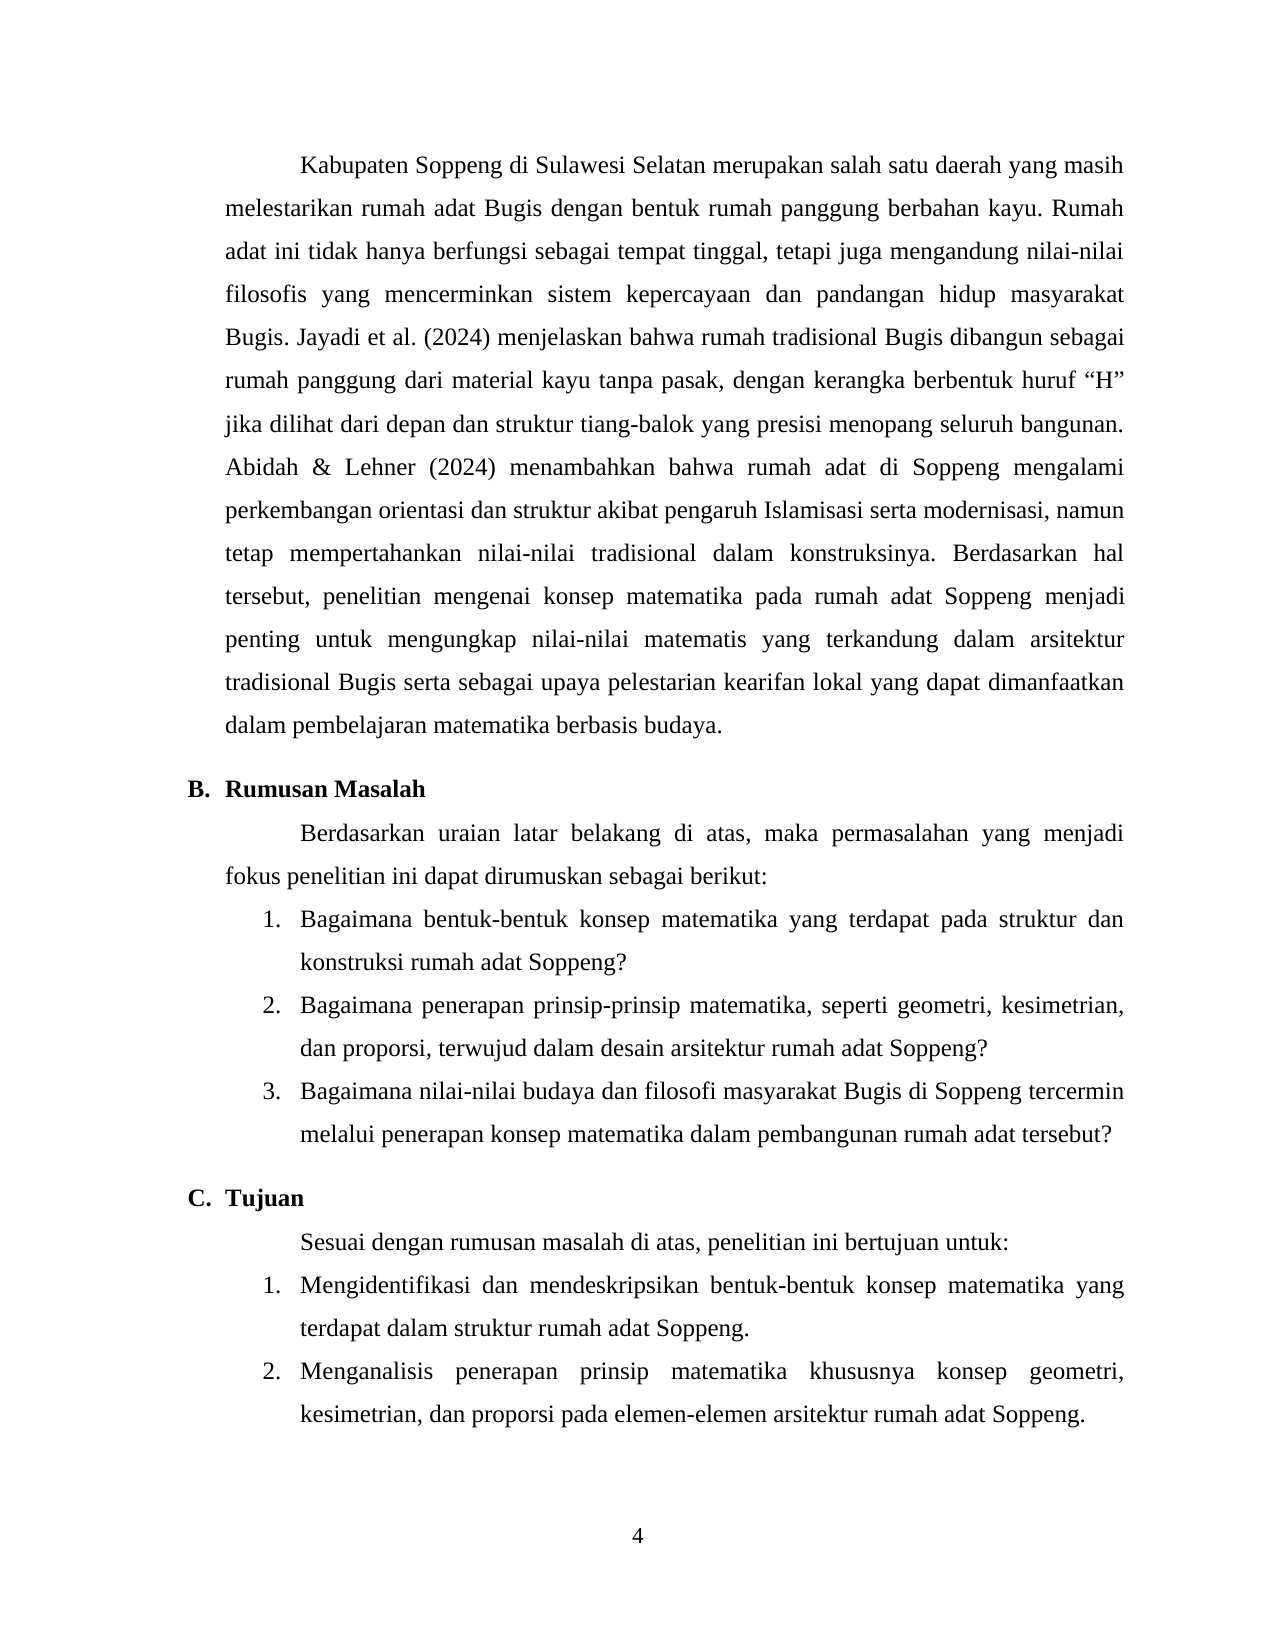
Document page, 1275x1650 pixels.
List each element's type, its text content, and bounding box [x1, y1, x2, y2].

list Mengidentifikasi dan mendeskripsikan bentuk-bentuk konsep matematika yang terdapat dalam struktur rumah adat Soppeng. [262, 1270, 1125, 1342]
list Menganalisis penerapan prinsip matematika khususnya konsep geometri, kesimetrian, dan proporsi pada elemen-elemen arsitektur rumah adat Soppeng. [262, 1356, 1125, 1428]
list Bagaimana nilai-nilai budaya dan filosofi masyarakat Bugis di Soppeng tercermin melalui penerapan konsep matematika dalam pembangunan rumah adat tersebut? [262, 1076, 1125, 1148]
text Kabupaten Soppeng di Sulawesi Selatan merupakan salah satu daerah yang masih melestarikan rumah adat Bugis dengan bentuk rumah panggung berbahan kayu. Rumah adat ini tidak hanya berfungsi sebagai tempat tinggal, tetapi juga mengandung nilai-nilai filosofis yang mencerminkan sistem kepercayaan dan pandangan hidup masyarakat Bugis. Jayadi et al. (2024) menjelaskan bahwa rumah tradisional Bugis dibangun sebagai rumah panggung dari material kayu tanpa pasak, dengan kerangka berbentuk huruf “H” jika dilihat dari depan dan struktur tiang-balok yang presisi menopang seluruh bangunan. Abidah & Lehner (2024) menambahkan bahwa rumah adat di Soppeng mengalami perkembangan orientasi dan struktur akibat pengaruh Islamisasi serta modernisasi, namun tetap mempertahankan nilai-nilai tradisional dalam konstruksinya. Berdasarkan hal tersebut, penelitian mengenai konsep matematika pada rumah adat Soppeng menjadi penting untuk mengungkap nilai-nilai matematis yang terkandung dalam arsitektur tradisional Bugis serta sebagai upaya pelestarian kearifan lokal yang dapat dimanfaatkan dalam pembelajaran matematika berbasis budaya. [225, 150, 1125, 739]
list Bagaimana penerapan prinsip-prinsip matematika, seperti geometri, kesimetrian, dan proporsi, terwujud dalam desain arsitektur rumah adat Soppeng? [262, 990, 1125, 1062]
text Berdasarkan uraian latar belakang di atas, maka permasalahan yang menjadi fokus penelitian ini dapat dirumuskan sebagai berikut: [225, 818, 1125, 889]
subtitle Tujuan [187, 1183, 1125, 1212]
list Bagaimana bentuk-bentuk konsep matematika yang terdapat pada struktur dan konstruksi rumah adat Soppeng? [262, 904, 1125, 976]
text Sesuai dengan rumusan masalah di atas, penelitian ini bertujuan untuk: [225, 1227, 1125, 1255]
subtitle Rumusan Masalah [187, 774, 1125, 803]
